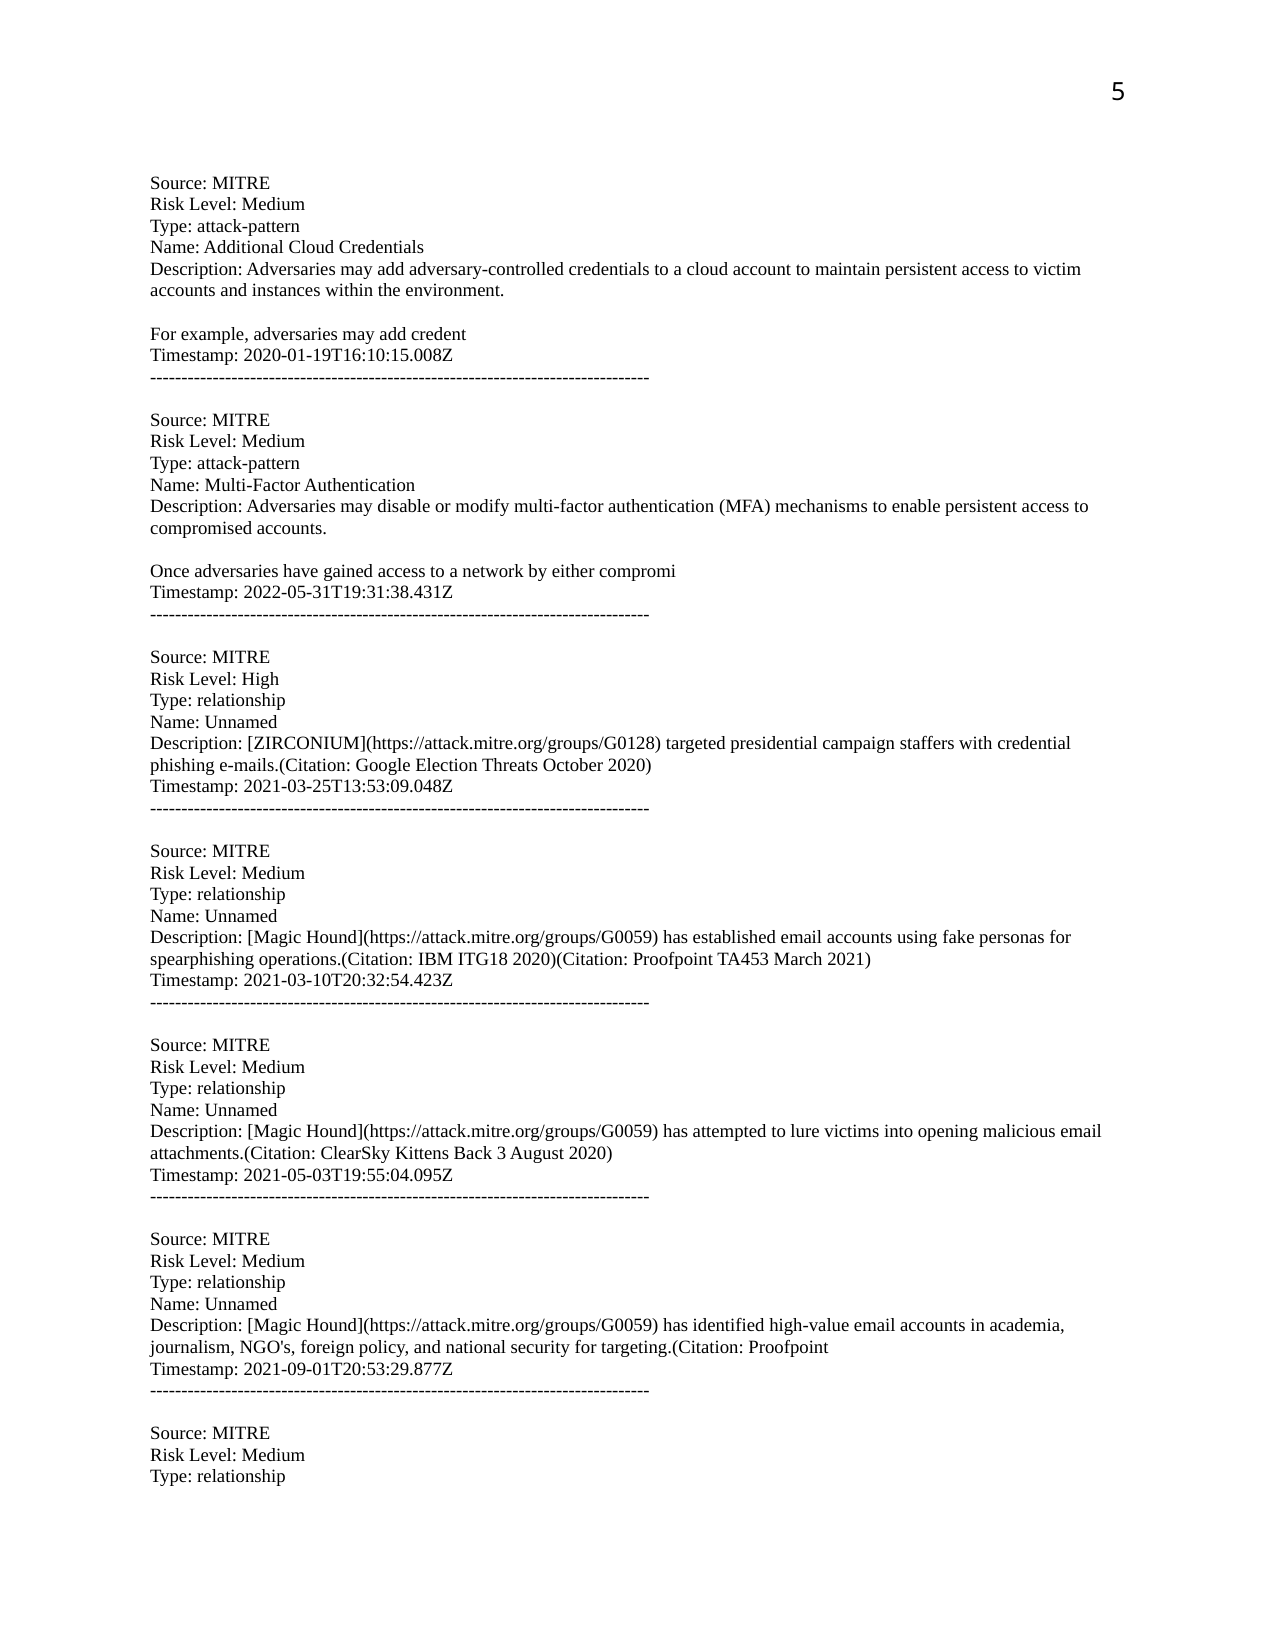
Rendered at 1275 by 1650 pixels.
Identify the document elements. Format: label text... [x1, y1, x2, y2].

text Description: [Magic Hound](https://attack.mitre.org/groups/G0059) has established email accounts using fake personas for spearphishing operations.(Citation: IBM ITG18 2020)(Citation: Proofpoint TA453 March 2021) [150, 926, 1125, 969]
text Source: MITRE [150, 840, 1125, 862]
text Timestamp: 2020-01-19T16:10:15.008Z [150, 344, 1125, 366]
text Source: MITRE [150, 172, 1125, 193]
text Type: attack-pattern [150, 452, 1125, 473]
text Timestamp: 2021-03-10T20:32:54.423Z [150, 969, 1125, 991]
text Type: attack-pattern [150, 215, 1125, 236]
text Type: relationship [150, 883, 1125, 905]
text -------------------------------------------------------------------------------- [150, 797, 1125, 818]
text Description: Adversaries may add adversary-controlled credentials to a cloud account to maintain persistent access to victim accounts and instances within the environment. [150, 258, 1125, 301]
text Risk Level: High [150, 667, 1125, 689]
text Risk Level: Medium [150, 1444, 1125, 1465]
text Name: Additional Cloud Credentials [150, 236, 1125, 258]
text Source: MITRE [150, 1034, 1125, 1056]
text Risk Level: Medium [150, 1056, 1125, 1077]
text Type: relationship [150, 1077, 1125, 1099]
text Source: MITRE [150, 409, 1125, 430]
text Source: MITRE [150, 1422, 1125, 1444]
text Risk Level: Medium [150, 193, 1125, 215]
text Name: Multi-Factor Authentication [150, 473, 1125, 495]
text Once adversaries have gained access to a network by either compromi [150, 560, 1125, 581]
text Name: Unnamed [150, 1099, 1125, 1120]
text Risk Level: Medium [150, 862, 1125, 883]
text Source: MITRE [150, 1228, 1125, 1250]
text Description: [Magic Hound](https://attack.mitre.org/groups/G0059) has attempted to lure victims into opening malicious email attachments.(Citation: ClearSky Kittens Back 3 August 2020) [150, 1120, 1125, 1163]
text Timestamp: 2021-09-01T20:53:29.877Z [150, 1357, 1125, 1379]
text Timestamp: 2022-05-31T19:31:38.431Z [150, 581, 1125, 603]
text Description: Adversaries may disable or modify multi-factor authentication (MFA) mechanisms to enable persistent access to compromised accounts. [150, 495, 1125, 538]
text -------------------------------------------------------------------------------- [150, 603, 1125, 624]
text Description: [Magic Hound](https://attack.mitre.org/groups/G0059) has identified high-value email accounts in academia, journalism, NGO's, foreign policy, and national security for targeting.(Citation: Proofpoint [150, 1314, 1125, 1357]
text Source: MITRE [150, 646, 1125, 667]
text Risk Level: Medium [150, 1250, 1125, 1271]
text Type: relationship [150, 1271, 1125, 1293]
text Description: [ZIRCONIUM](https://attack.mitre.org/groups/G0128) targeted presidential campaign staffers with credential phishing e-mails.(Citation: Google Election Threats October 2020) [150, 732, 1125, 775]
text -------------------------------------------------------------------------------- [150, 1379, 1125, 1401]
text Name: Unnamed [150, 1293, 1125, 1314]
text For example, adversaries may add credent [150, 322, 1125, 344]
text -------------------------------------------------------------------------------- [150, 1185, 1125, 1207]
text Name: Unnamed [150, 905, 1125, 926]
text Timestamp: 2021-03-25T13:53:09.048Z [150, 775, 1125, 797]
text Name: Unnamed [150, 711, 1125, 732]
text Type: relationship [150, 1465, 1125, 1487]
text -------------------------------------------------------------------------------- [150, 366, 1125, 387]
text -------------------------------------------------------------------------------- [150, 991, 1125, 1012]
text Risk Level: Medium [150, 430, 1125, 452]
text Timestamp: 2021-05-03T19:55:04.095Z [150, 1163, 1125, 1185]
text Type: relationship [150, 689, 1125, 711]
